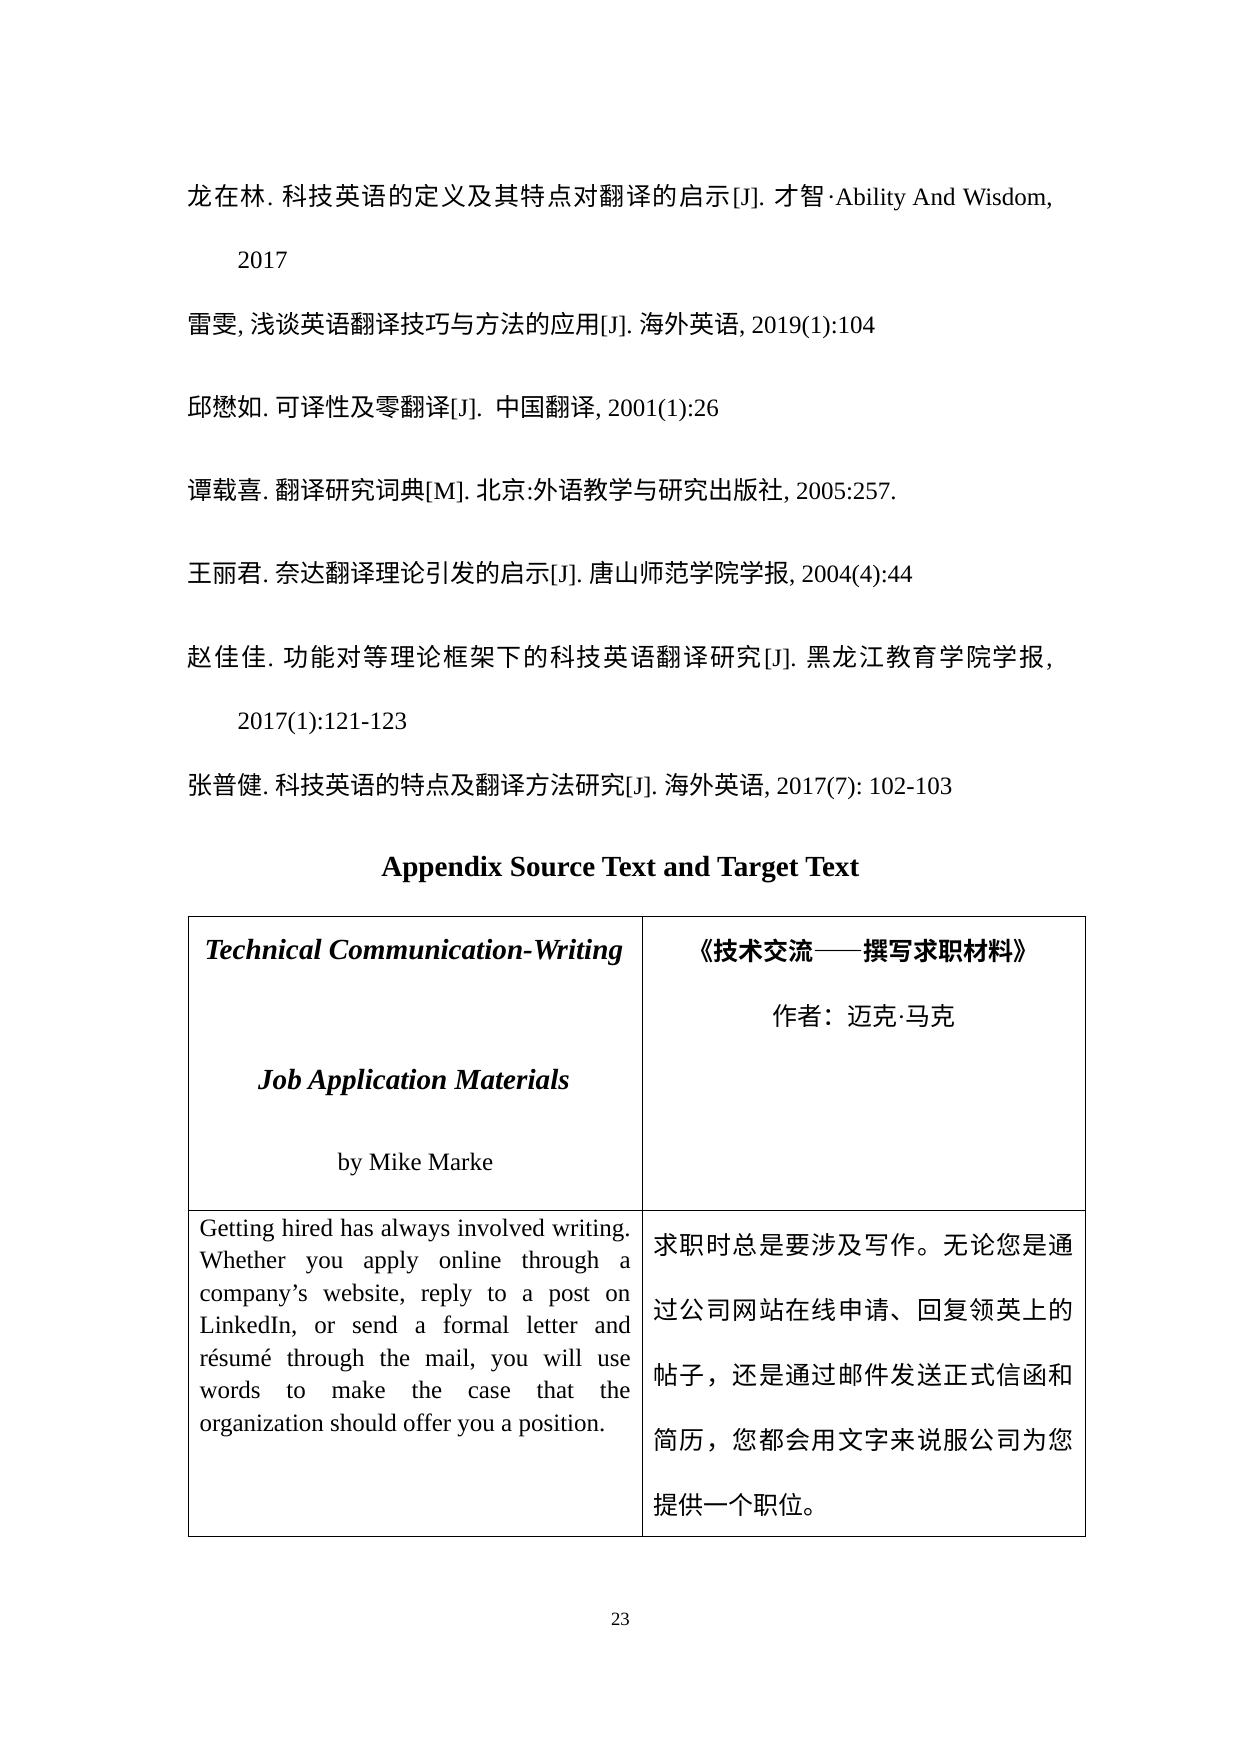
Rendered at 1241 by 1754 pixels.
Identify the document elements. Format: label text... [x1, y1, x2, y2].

subtitle Appendix Source Text and Target Text [187, 834, 1053, 899]
text 龙在林. 科技英语的定义及其特点对翻译的启示[J]. 才智·Ability And Wisdom, 2017 [187, 162, 1053, 276]
table_header 《技术交流——撰写求职材料》 作者：迈克·马克 [643, 917, 1085, 1210]
text 雷雯, 浅谈英语翻译技巧与方法的应用[J]. 海外英语, 2019(1):104 [187, 290, 1053, 355]
table_cell Getting hired has always involved writing. Whether you apply online through a company’s website, reply to a post on LinkedIn, or send a formal letter and résumé through the mail, you will use words to make the case that the organization should offer you a position. [189, 1211, 642, 1536]
text 王丽君. 奈达翻译理论引发的启示[J]. 唐山师范学院学报, 2004(4):44 [187, 539, 1053, 604]
table_cell 求职时总是要涉及写作。无论您是通过公司网站在线申请、回复领英上的帖子，还是通过邮件发送正式信函和简历，您都会用文字来说服公司为您提供一个职位。 [643, 1211, 1085, 1536]
text 邱懋如. 可译性及零翻译[J]. 中国翻译, 2001(1):26 [187, 373, 1053, 438]
text 张普健. 科技英语的特点及翻译方法研究[J]. 海外英语, 2017(7): 102-103 [187, 751, 1053, 816]
table_header Technical Communication-Writing Job Application Materials by Mike Marke [189, 917, 642, 1210]
text 赵佳佳. 功能对等理论框架下的科技英语翻译研究[J]. 黑龙江教育学院学报, 2017(1):121-123 [187, 623, 1053, 736]
text 谭载喜. 翻译研究词典[M]. 北京:外语教学与研究出版社, 2005:257. [187, 456, 1053, 521]
